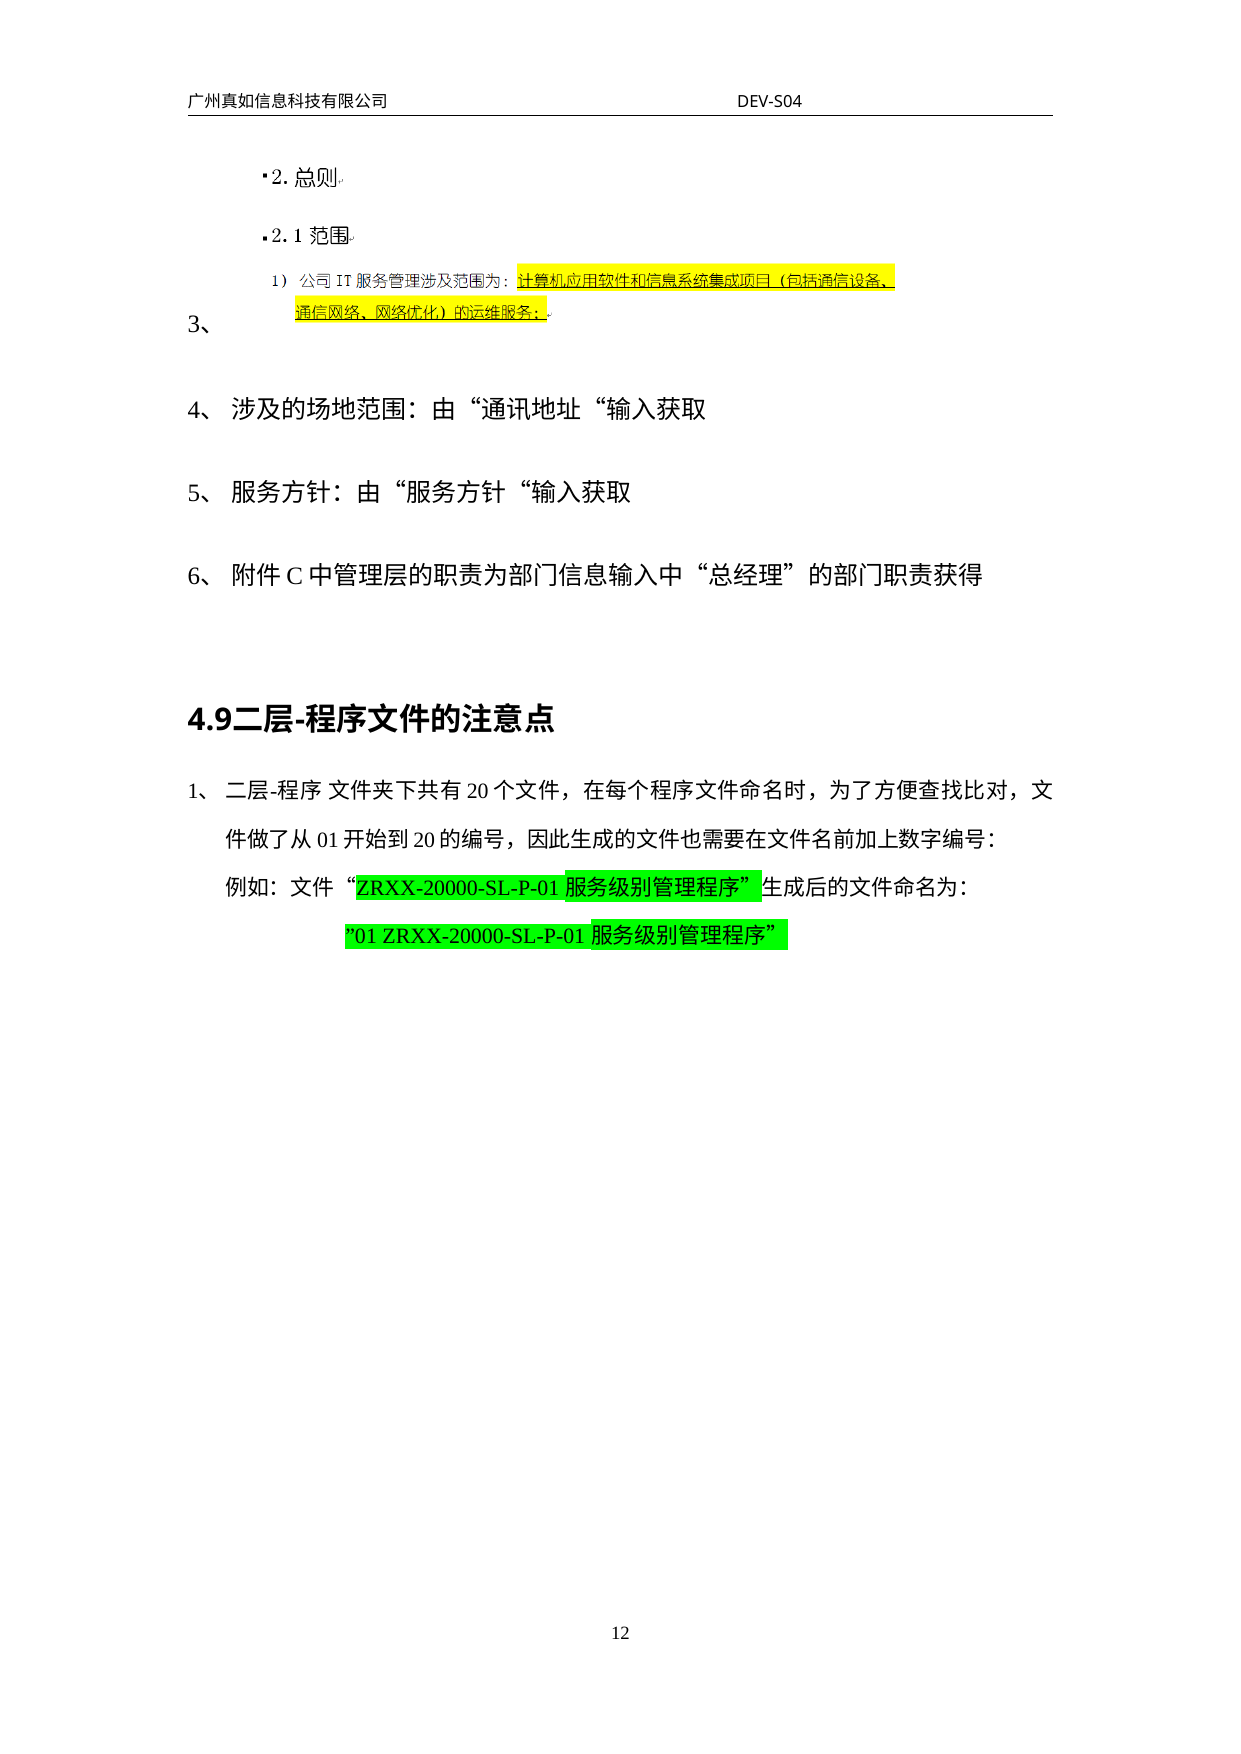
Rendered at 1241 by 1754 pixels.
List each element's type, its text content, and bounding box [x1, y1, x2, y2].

list 涉及的场地范围：由“通讯地址“输入获取 [187, 375, 1053, 440]
list ”01 ZRXX-20000-SL-P-01 服务级别管理程序” [225, 918, 1053, 951]
list 二层-程序 文件夹下共有20个文件，在每个程序文件命名时，为了方便查找比对，文件做了从01开始到20的编号，因此生成的文件也需要在文件名前加上数字编号： [187, 773, 1053, 854]
list 例如：文件“ZRXX-20000-SL-P-01 服务级别管理程序”生成后的文件命名为： [762, 870, 1053, 902]
list 例如：文件“ZRXX-20000-SL-P-01 服务级别管理程序”生成后的文件命名为： [225, 870, 565, 902]
list 服务方针：由“服务方针“输入获取 [187, 458, 1053, 523]
subtitle 二层-程序文件的注意点 [187, 684, 1053, 749]
list 附件C中管理层的职责为部门信息输入中“总经理”的部门职责获得 [187, 541, 1053, 606]
picture [231, 162, 936, 333]
